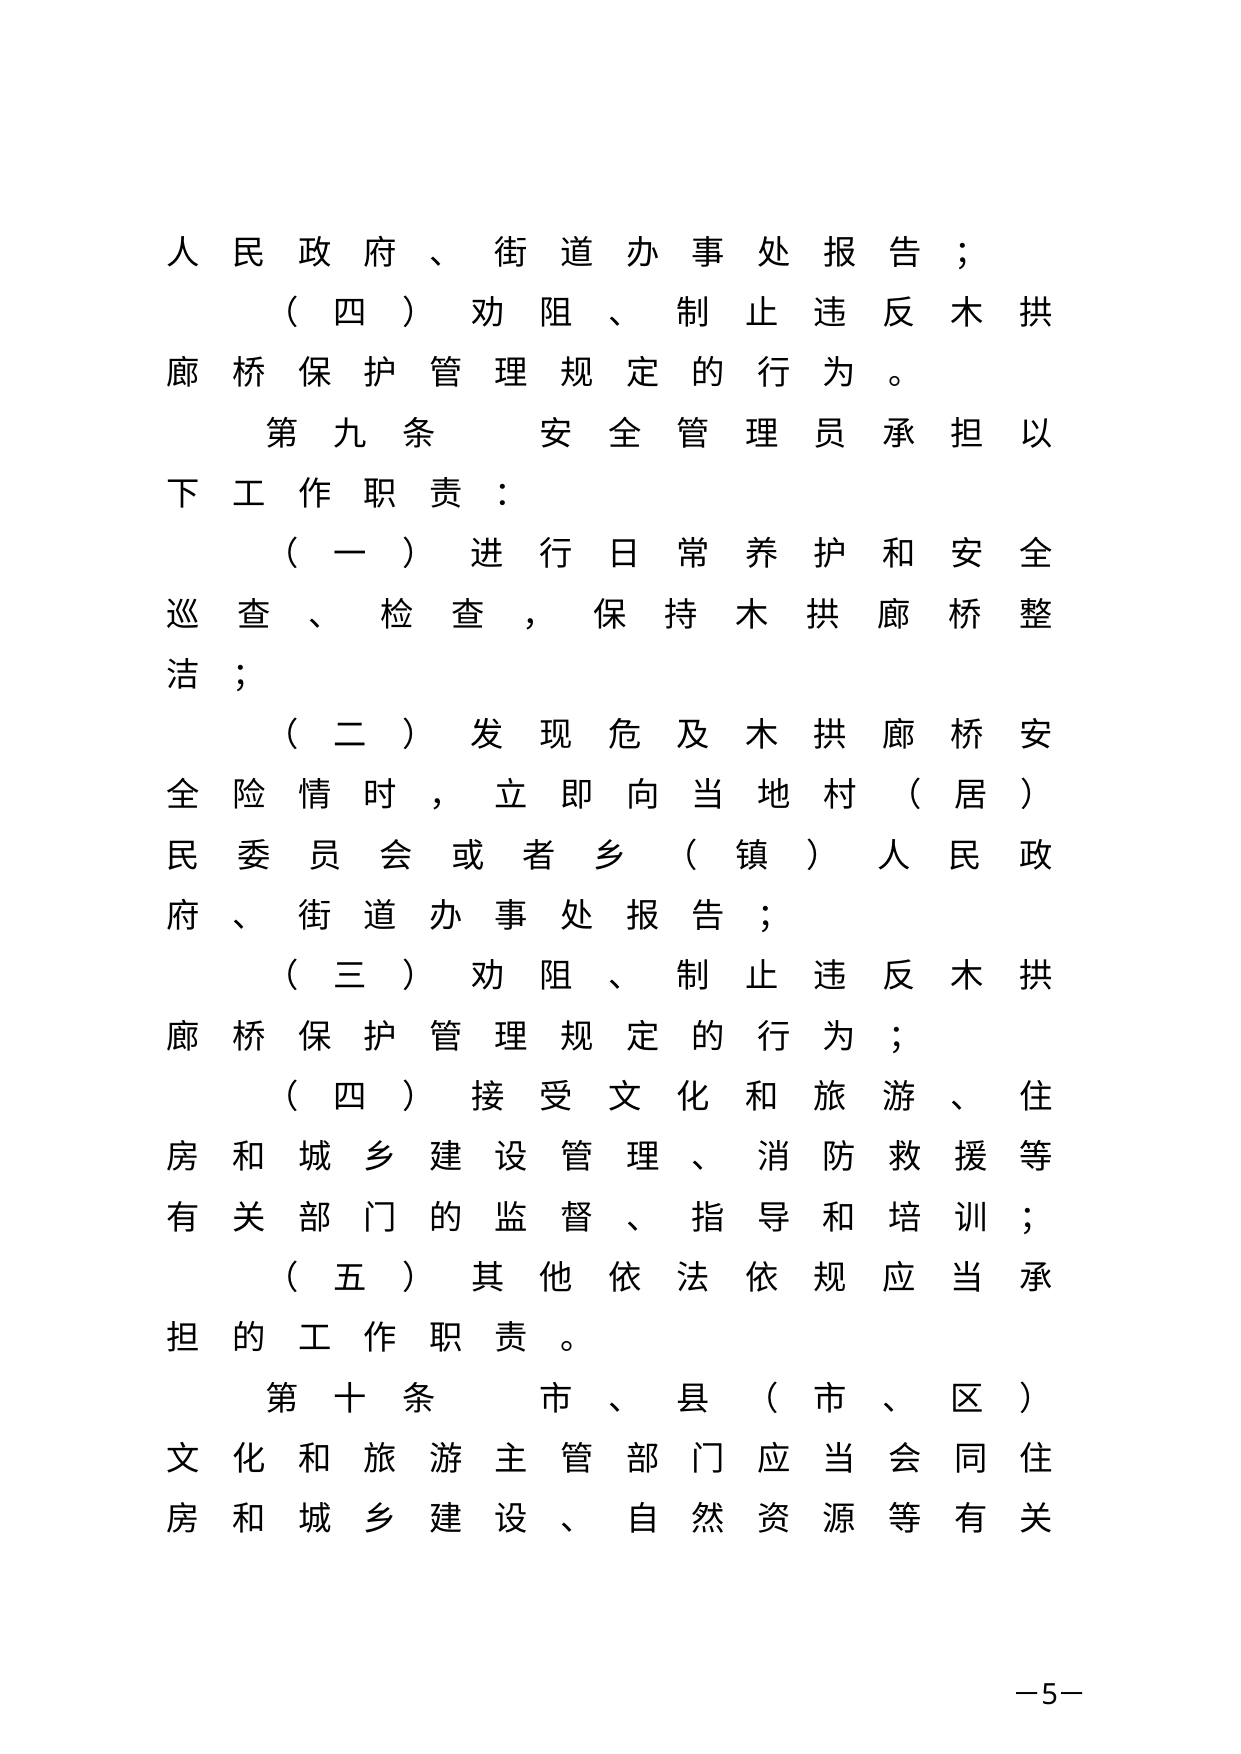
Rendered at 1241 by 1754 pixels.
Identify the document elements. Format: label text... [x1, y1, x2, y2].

text 第九条 安全管理员承担以下工作职责： [167, 400, 1085, 521]
text （三）劝阻、制止违反木拱廊桥保护管理规定的行为； [167, 943, 1085, 1064]
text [167, 219, 1085, 280]
text （一）进行日常养护和安全巡查、检查，保持木拱廊桥整洁； [167, 521, 1085, 702]
text （二）发现危及木拱廊桥安全险情时，立即向当地村（居）民委员会或者乡（镇）人民政府、街道办事处报告； [167, 702, 1085, 943]
text （五）其他依法依规应当承担的工作职责。 [167, 1245, 1085, 1365]
text （四）劝阻、制止违反木拱廊桥保护管理规定的行为。 [167, 280, 1085, 400]
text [167, 1365, 1085, 1546]
text （四）接受文化和旅游、住房和城乡建设管理、消防救援等有关部门的监督、指导和培训； [167, 1064, 1085, 1245]
